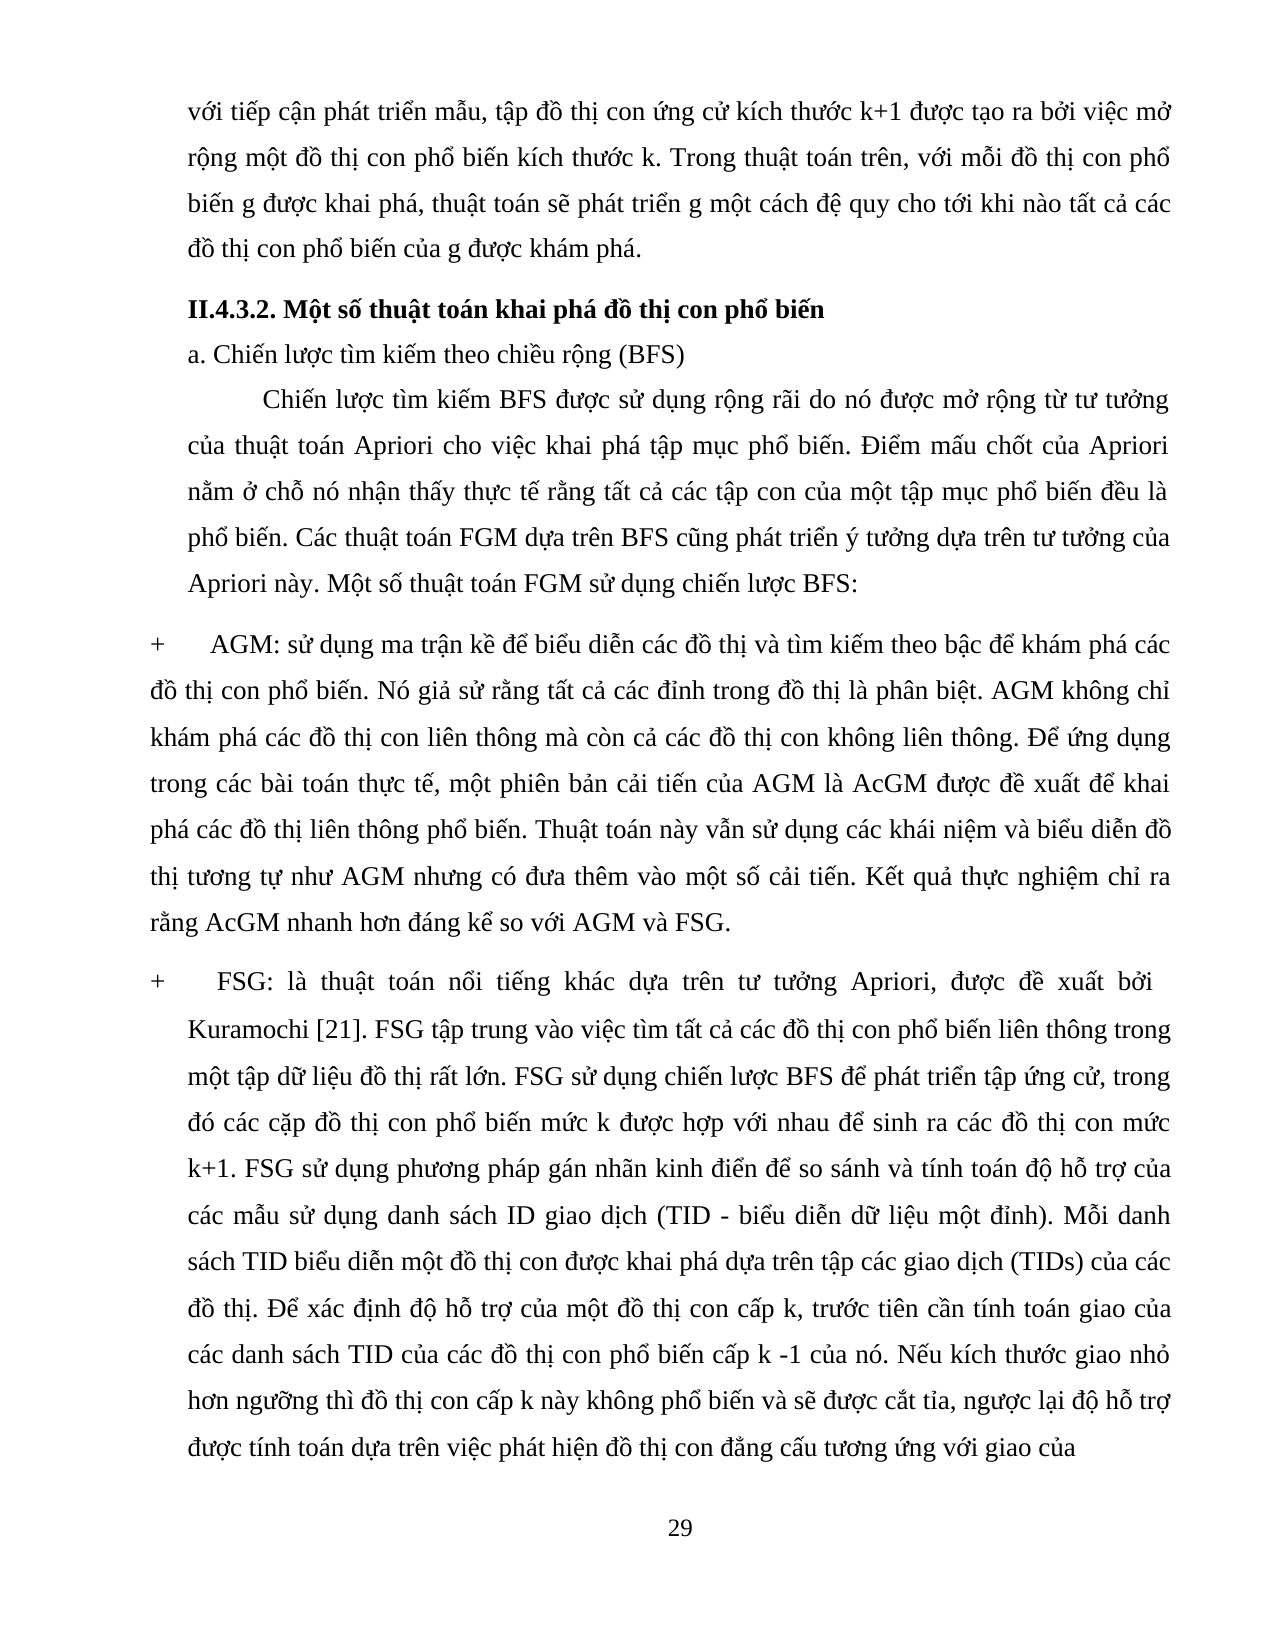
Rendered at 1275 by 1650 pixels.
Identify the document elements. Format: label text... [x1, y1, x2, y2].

text II.4.3.2. Một số thuật toán khai phá đồ thị con phổ biến a. Chiến lược tìm kiếm theo chiều rộng (BFS) [187, 293, 825, 369]
text Kuramochi [21]. FSG tập trung vào việc tìm tất cả các đồ thị con phổ biến liên thông trong một tập dữ liệu đồ thị rất lớn. FSG sử dụng chiến lược BFS để phát triển tập ứng cử, trong đó các cặp đồ thị con phổ biến mức k được hợp với nhau để sinh ra các đồ thị con mức k+1. FSG sử dụng phương pháp gán nhãn kinh điển để so sánh và tính toán độ hỗ trợ của các mẫu sử dụng danh sách ID giao dịch (TID - biểu diễn dữ liệu một đỉnh). Mỗi danh sách TID biểu diễn một đồ thị con được khai phá dựa trên tập các giao dịch (TIDs) của các đồ thị. Để xác định độ hỗ trợ của một đồ thị con cấp k, trước tiên cần tính toán giao của các danh sách TID của các đồ thị con phổ biến cấp k -1 của nó. Nếu kích thước giao nhỏ hơn ngưỡng thì đồ thị con cấp k này không phổ biến và sẽ được cắt tỉa, ngược lại độ hỗ trợ được tính toán dựa trên việc phát hiện đồ thị con đẳng cấu tương ứng với giao của [187, 1013, 1173, 1462]
text với tiếp cận phát triển mẫu, tập đồ thị con ứng cử kích thước k+1 được tạo ra bởi việc mở rộng một đồ thị con phổ biến kích thước k. Trong thuật toán trên, với mỗi đồ thị con phổ biến g được khai phá, thuật toán sẽ phát triển g một cách đệ quy cho tới khi nào tất cả các đồ thị con phổ biến của g được khám phá. [187, 95, 1173, 263]
list FSG: là thuật toán nổi tiếng khác dựa trên tư tưởng Apriori, được đề xuất bởi [150, 965, 1173, 996]
list AGM: sử dụng ma trận kề để biểu diễn các đồ thị và tìm kiếm theo bậc để khám phá các đồ thị con phổ biến. Nó giả sử rằng tất cả các đỉnh trong đồ thị là phân biệt. AGM không chỉ khám phá các đồ thị con liên thông mà còn cả các đồ thị con không liên thông. Để ứng dụng trong các bài toán thực tế, một phiên bản cải tiến của AGM là AcGM được đề xuất để khai phá các đồ thị liên thông phổ biến. Thuật toán này vẫn sử dụng các khái niệm và biểu diễn đồ thị tương tự như AGM nhưng có đưa thêm vào một số cải tiến. Kết quả thực nghiệm chỉ ra rằng AcGM nhanh hơn đáng kể so với AGM và FSG. [150, 628, 1173, 937]
text 29 [150, 1513, 1210, 1541]
text Chiến lược tìm kiếm BFS được sử dụng rộng rãi do nó được mở rộng từ tư tưởng của thuật toán Apriori cho việc khai phá tập mục phổ biến. Điểm mấu chốt của Apriori nằm ở chỗ nó nhận thấy thực tế rằng tất cả các tập con của một tập mục phổ biến đều là phổ biến. Các thuật toán FGM dựa trên BFS cũng phát triển ý tưởng dựa trên tư tưởng của Apriori này. Một số thuật toán FGM sử dụng chiến lược BFS: [187, 383, 1171, 598]
